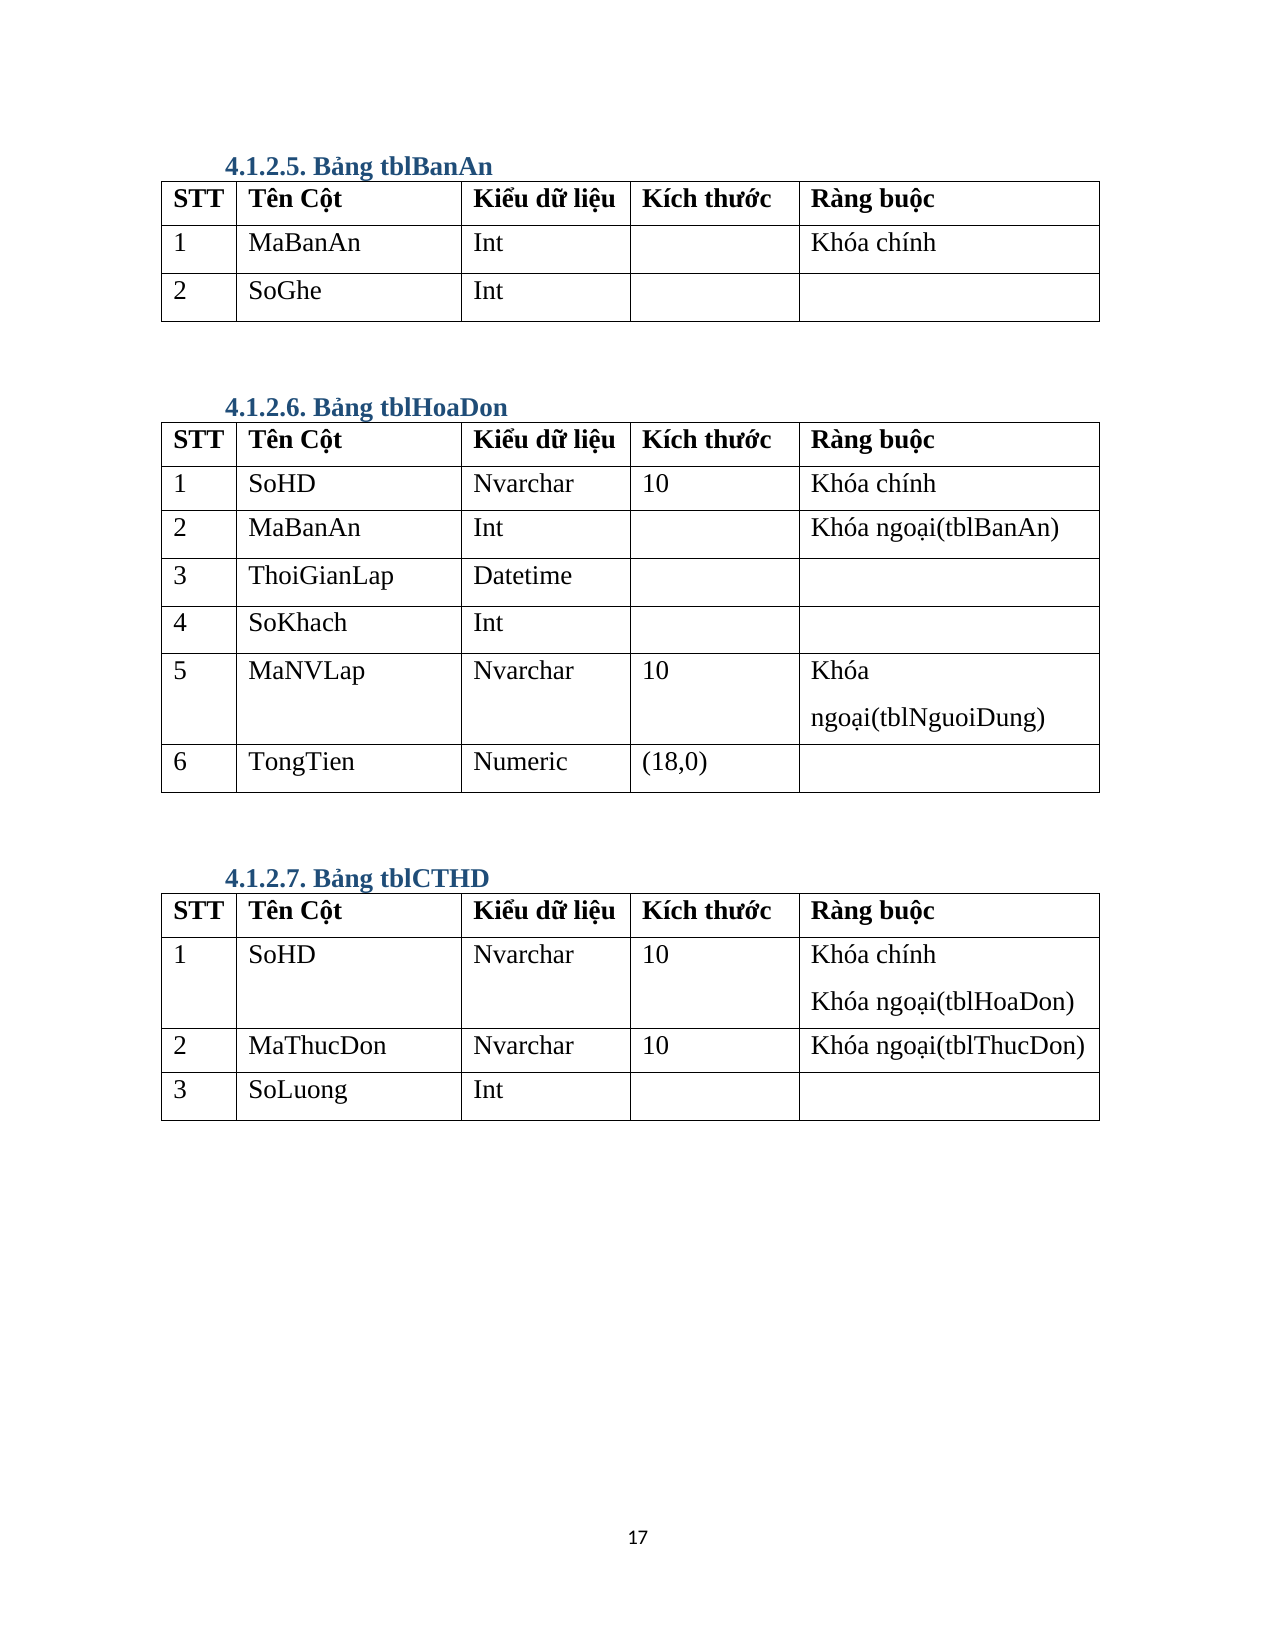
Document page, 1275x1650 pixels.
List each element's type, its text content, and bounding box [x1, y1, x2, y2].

table_cell 2 [162, 1029, 236, 1072]
table_cell 5 [162, 654, 236, 744]
table_header Ràng buộc [800, 182, 1099, 225]
table_cell 1 [162, 226, 236, 273]
table_cell ThoiGianLap [237, 559, 461, 606]
table_cell 10 [631, 1029, 799, 1072]
table_cell SoKhach [237, 607, 461, 653]
table_cell [800, 274, 1099, 321]
subtitle 4.1.2.6. Bảng tblHoaDon [150, 391, 1125, 422]
table_cell SoHD [237, 467, 461, 510]
table_cell [631, 1073, 799, 1120]
table_cell 10 [631, 467, 799, 510]
table_cell 1 [162, 467, 236, 510]
table_cell Datetime [462, 559, 630, 606]
table_cell Khóa chính Khóa ngoại(tblHoaDon) [800, 938, 1099, 1028]
table_header Kích thước [631, 894, 799, 937]
table_cell MaBanAn [237, 511, 461, 558]
subtitle 4.1.2.7. Bảng tblCTHD [150, 862, 1125, 893]
table_cell [631, 511, 799, 558]
table_cell Int [462, 607, 630, 653]
table_cell [800, 745, 1099, 792]
table_cell Nvarchar [462, 654, 630, 744]
table_cell Khóa ngoại(tblThucDon) [800, 1029, 1099, 1072]
table_cell Numeric [462, 745, 630, 792]
table_cell Nvarchar [462, 938, 630, 1028]
table_cell Khóa ngoại(tblBanAn) [800, 511, 1099, 558]
table_header Ràng buộc [800, 894, 1099, 937]
table_cell MaNVLap [237, 654, 461, 744]
table_cell (18,0) [631, 745, 799, 792]
table_cell Nvarchar [462, 1029, 630, 1072]
table_header Kiểu dữ liệu [462, 894, 630, 937]
table_cell [800, 559, 1099, 606]
table_header Kiểu dữ liệu [462, 423, 630, 466]
table_cell 10 [631, 938, 799, 1028]
table_cell [631, 559, 799, 606]
table_cell Khóa ngoại(tblNguoiDung) [800, 654, 1099, 744]
table_cell [800, 1073, 1099, 1120]
table_cell SoHD [237, 938, 461, 1028]
subtitle 4.1.2.5. Bảng tblBanAn [150, 150, 1125, 181]
table_cell Int [462, 511, 630, 558]
table_cell SoGhe [237, 274, 461, 321]
table_cell 1 [162, 938, 236, 1028]
table_header Kích thước [631, 182, 799, 225]
table_header STT [162, 894, 236, 937]
table_cell 3 [162, 1073, 236, 1120]
table_header Kiểu dữ liệu [462, 182, 630, 225]
table_cell SoLuong [237, 1073, 461, 1120]
table_header STT [162, 182, 236, 225]
table_cell Int [462, 226, 630, 273]
table_cell Khóa chính [800, 467, 1099, 510]
table_cell [631, 274, 799, 321]
table_header Tên Cột [237, 423, 461, 466]
table_cell Nvarchar [462, 467, 630, 510]
table_cell 3 [162, 559, 236, 606]
table_header Kích thước [631, 423, 799, 466]
table_header STT [162, 423, 236, 466]
table_cell MaBanAn [237, 226, 461, 273]
table_header Tên Cột [237, 894, 461, 937]
table_cell Int [462, 274, 630, 321]
table_cell 10 [631, 654, 799, 744]
table_cell 6 [162, 745, 236, 792]
table_header Ràng buộc [800, 423, 1099, 466]
table_cell TongTien [237, 745, 461, 792]
table_cell 2 [162, 274, 236, 321]
table_cell 4 [162, 607, 236, 653]
table_cell 2 [162, 511, 236, 558]
table_header Tên Cột [237, 182, 461, 225]
table_cell MaThucDon [237, 1029, 461, 1072]
table_cell Int [462, 1073, 630, 1120]
table_cell [631, 226, 799, 273]
table_cell [800, 607, 1099, 653]
table_cell Khóa chính [800, 226, 1099, 273]
table_cell [631, 607, 799, 653]
